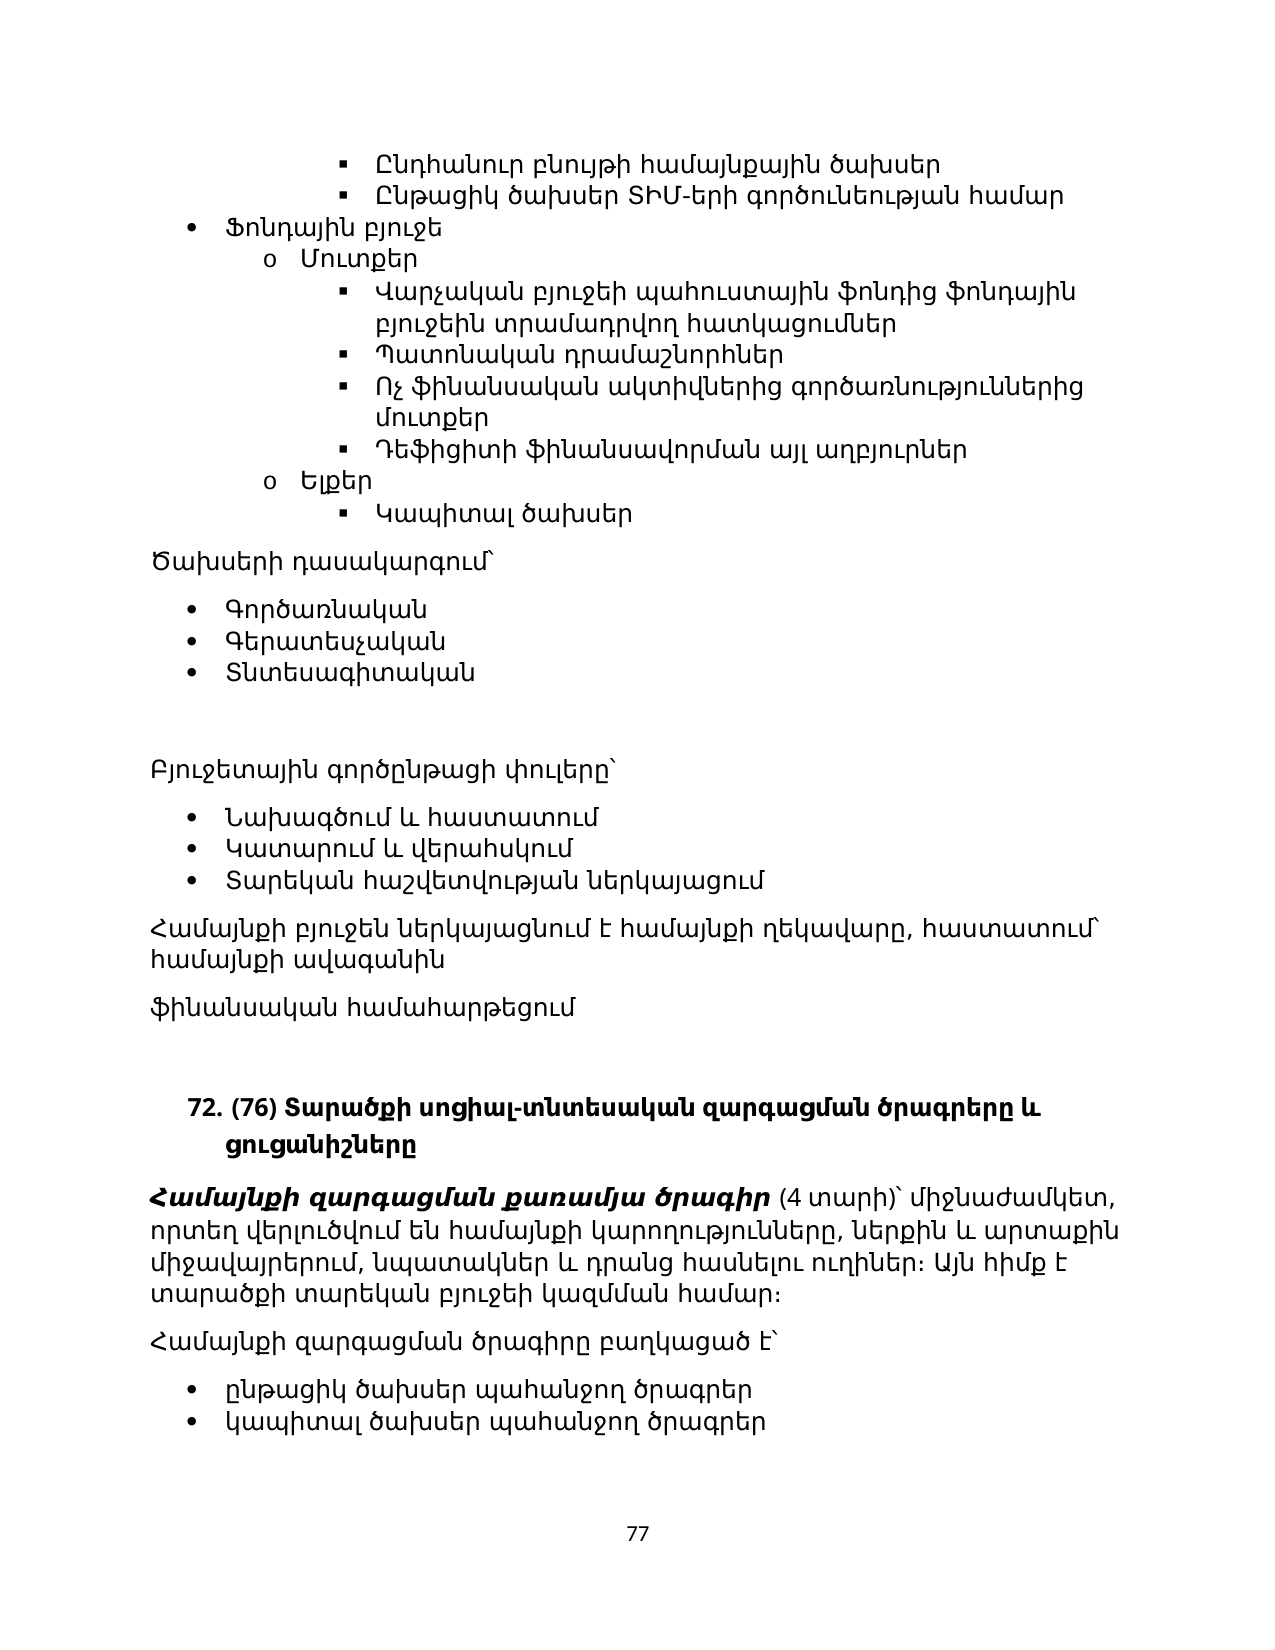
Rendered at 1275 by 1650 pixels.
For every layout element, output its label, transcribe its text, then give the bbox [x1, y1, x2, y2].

list Ելքեր [262, 466, 1125, 497]
list ընթացիկ ծախսեր պահանջող ծրագրեր [187, 1376, 1125, 1405]
list Դեֆիցիտի ֆինանսավորման այլ աղբյուրներ [337, 435, 1125, 464]
list Նախագծում և հաստատում [187, 803, 1125, 832]
list Կատարում և վերահսկում [187, 834, 1125, 863]
list Տարեկան հաշվետվության ներկայացում [187, 866, 1125, 895]
list կապիտալ ծախսեր պահանջող ծրագրեր [187, 1407, 1125, 1436]
list Ֆոնդային բյուջե [187, 213, 1125, 242]
text Համայնքի զարգացման քառամյա ծրագիր (4 տարի)՝ միջնաժամկետ, որտեղ վերլուծվում են համայնքի կարողությունները, ներքին և արտաքին միջավայրերում, նպատակներ և դրանց հասնելու ուղիներ։ Այն հիմք է տարածքի տարեկան բյուջեի կազմման համար։ [150, 1180, 1125, 1308]
list Ընդհանուր բնույթի համայնքային ծախսեր [337, 150, 1125, 179]
list Պատոնական դրամաշնորհներ [337, 340, 1125, 369]
text Ծախսերի դասակարգում՝ [150, 547, 1125, 577]
list Վարչական բյուջեի պահուստային ֆոնդից ֆոնդային բյուջեին տրամադրվող հատկացումներ [337, 277, 1125, 338]
list Մուտքեր [262, 244, 1125, 275]
text Բյուջետային գործընթացի փուլերը՝ [150, 755, 1125, 784]
list Գերատեսչական [187, 627, 1125, 656]
text Համայնքի բյուջեն ներկայացնում է համայնքի ղեկավարը, հաստատում՝ համայնքի ավագանին [150, 914, 1125, 974]
list Կապիտալ ծախսեր [337, 499, 1125, 528]
list Ոչ ֆինանսական ակտիվներից գործառնություններից մուտքեր [337, 372, 1125, 432]
list Գործառնական [187, 596, 1125, 625]
text ֆինանսական համահարթեցում [150, 993, 1125, 1023]
list Ընթացիկ ծախսեր ՏԻՄ-երի գործունեության համար [337, 181, 1125, 211]
list (76) Տարածքի սոցիալ-տնտեսական զարգացման ծրագրերը և ցուցանիշները [187, 1090, 1125, 1161]
text Համայնքի զարգացման ծրագիրը բաղկացած է՝ [150, 1327, 1125, 1357]
list Տնտեսագիտական [187, 658, 1125, 688]
